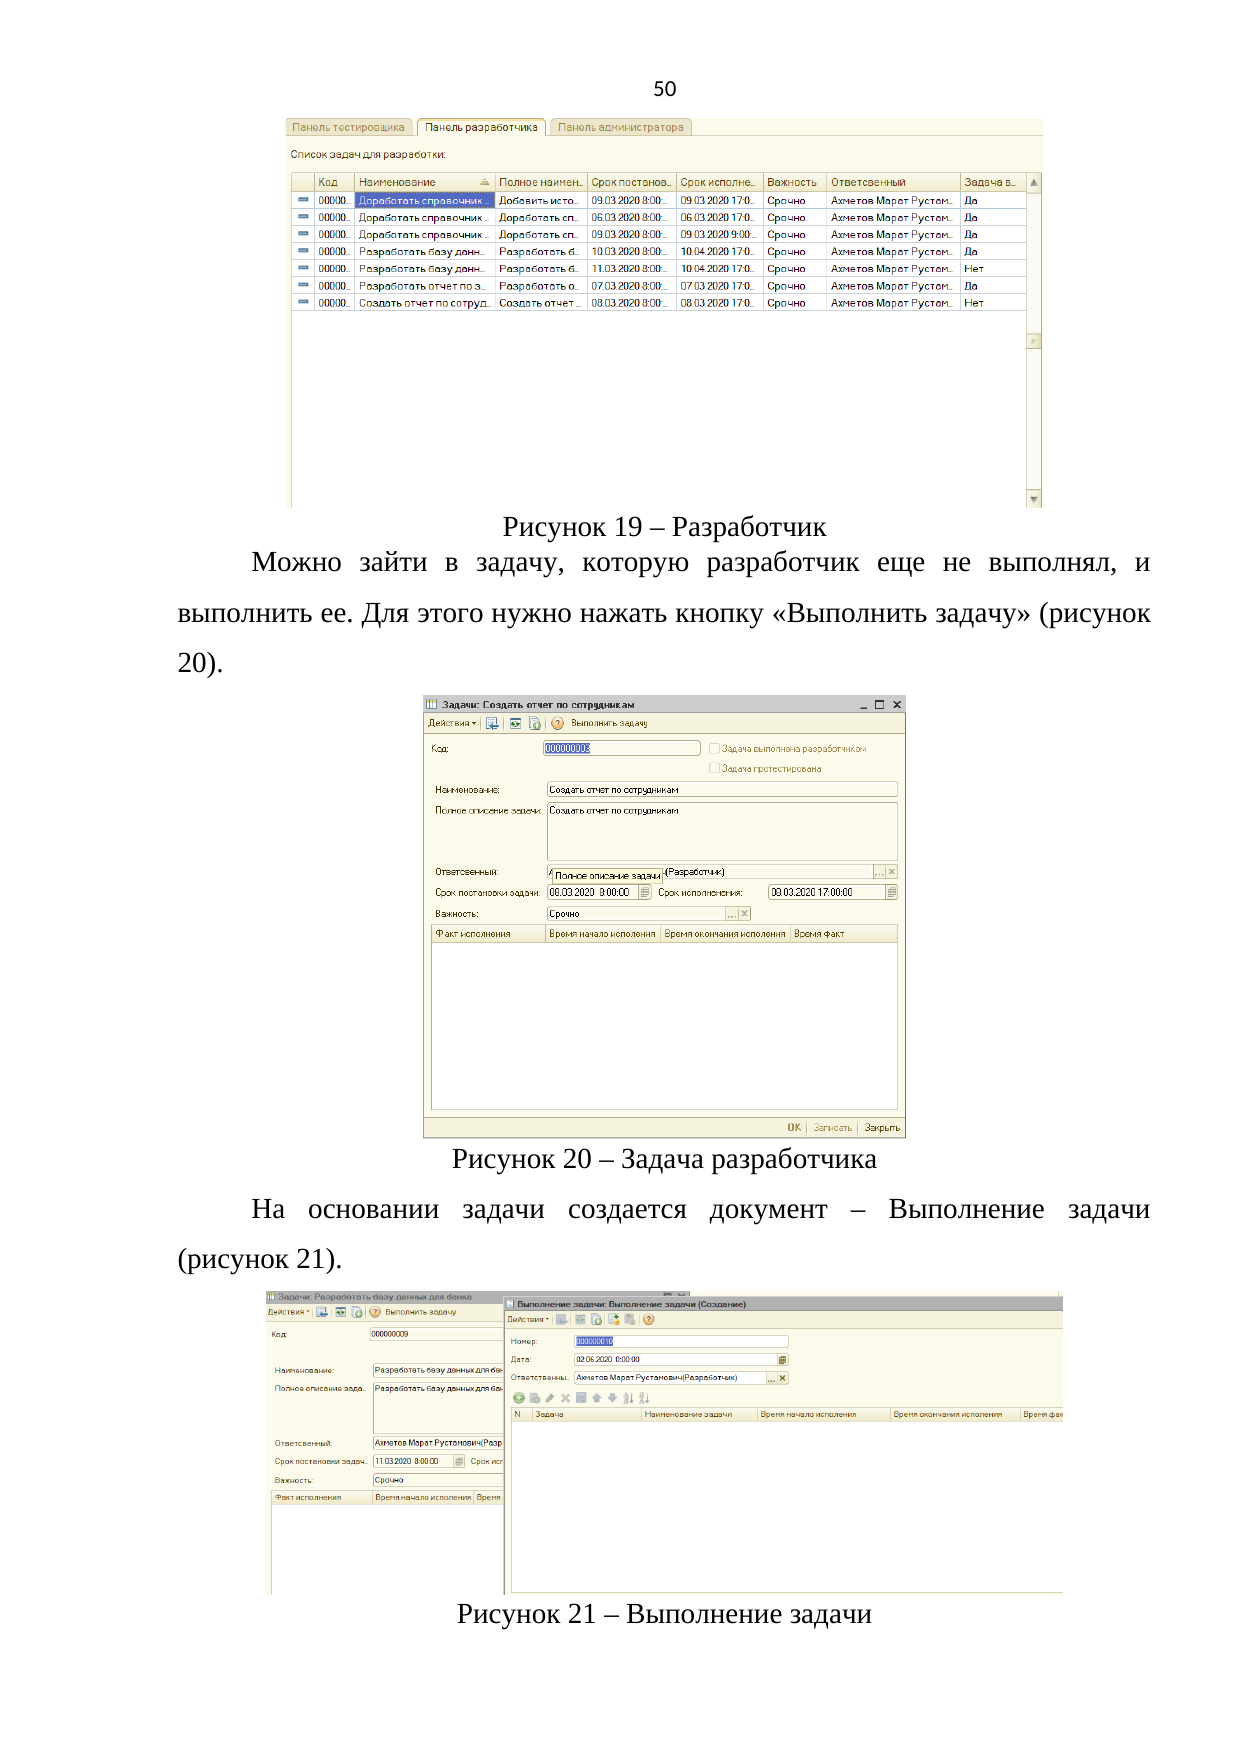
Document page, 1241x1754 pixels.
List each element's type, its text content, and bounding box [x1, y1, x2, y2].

picture [285, 118, 1044, 508]
picture [266, 1291, 1063, 1595]
text Рисунок 21 – Выполнение задачи [177, 1596, 1152, 1630]
text Можно зайти в задачу, которую разработчик еще не выполнял, и выполнить ее. Для этого нужно нажать кнопку «Выполнить задачу» (рисунок 20). [177, 544, 1152, 678]
text Рисунок 19 – Разработчик [177, 509, 1152, 542]
text Рисунок 20 – Задача разработчика [177, 1141, 1152, 1174]
picture [423, 695, 906, 1139]
text На основании задачи создается документ – Выполнение задачи (рисунок 21). [177, 1191, 1152, 1275]
